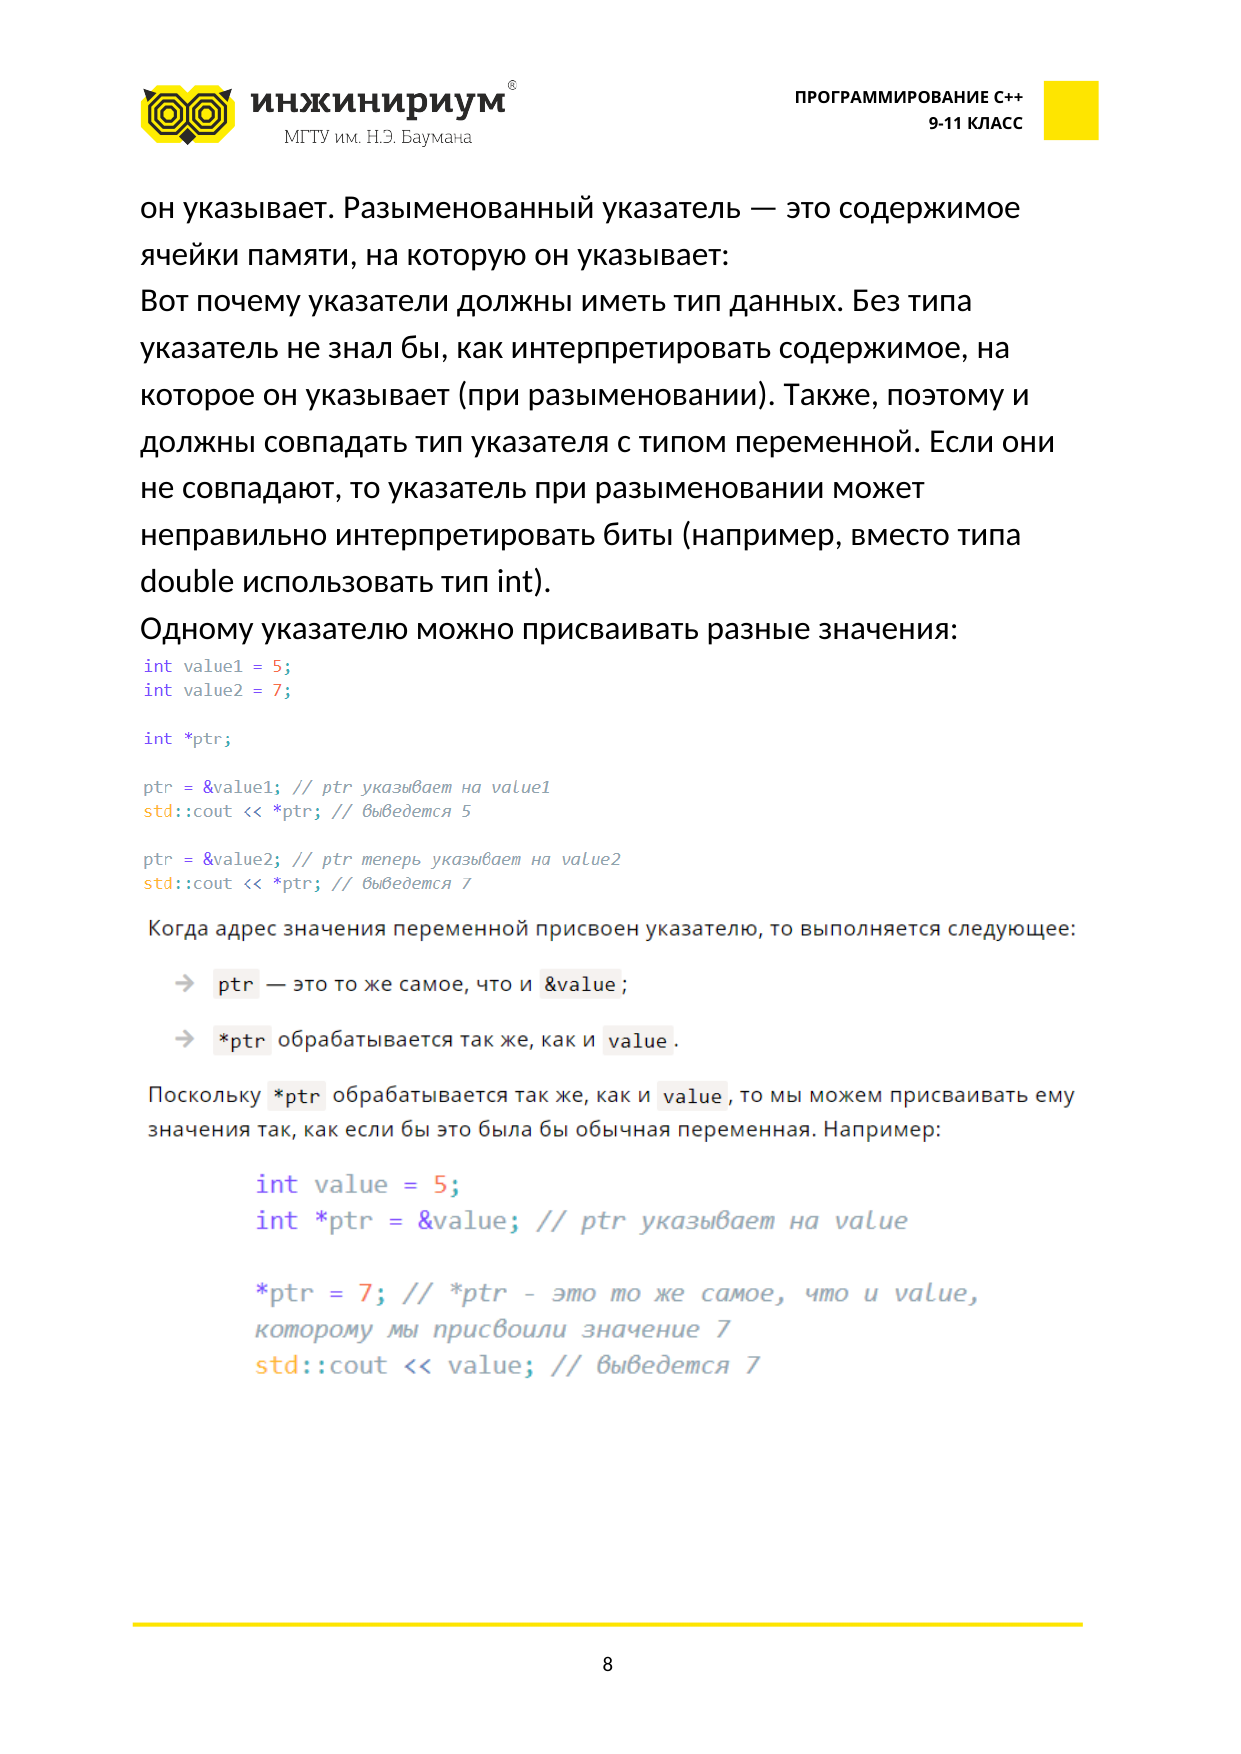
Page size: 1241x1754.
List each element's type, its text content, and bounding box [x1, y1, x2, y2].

picture [132, 1622, 1083, 1627]
picture [140, 80, 517, 147]
picture [140, 653, 624, 907]
picture [246, 1155, 984, 1397]
picture [140, 910, 1091, 1152]
text Вот почему указатели должны иметь тип данных. Без типа указатель не знал бы, как интерпретировать содержимое, на которое он указывает (при разыменовании). Также, поэтому и должны совпадать тип указателя с типом переменной. Если они не совпадают, то указатель при разыменовании может неправильно интерпретировать биты (например, вместо типа double использовать тип int). [140, 279, 1090, 601]
text Одному указателю можно присваивать разные значения: [140, 607, 1090, 647]
